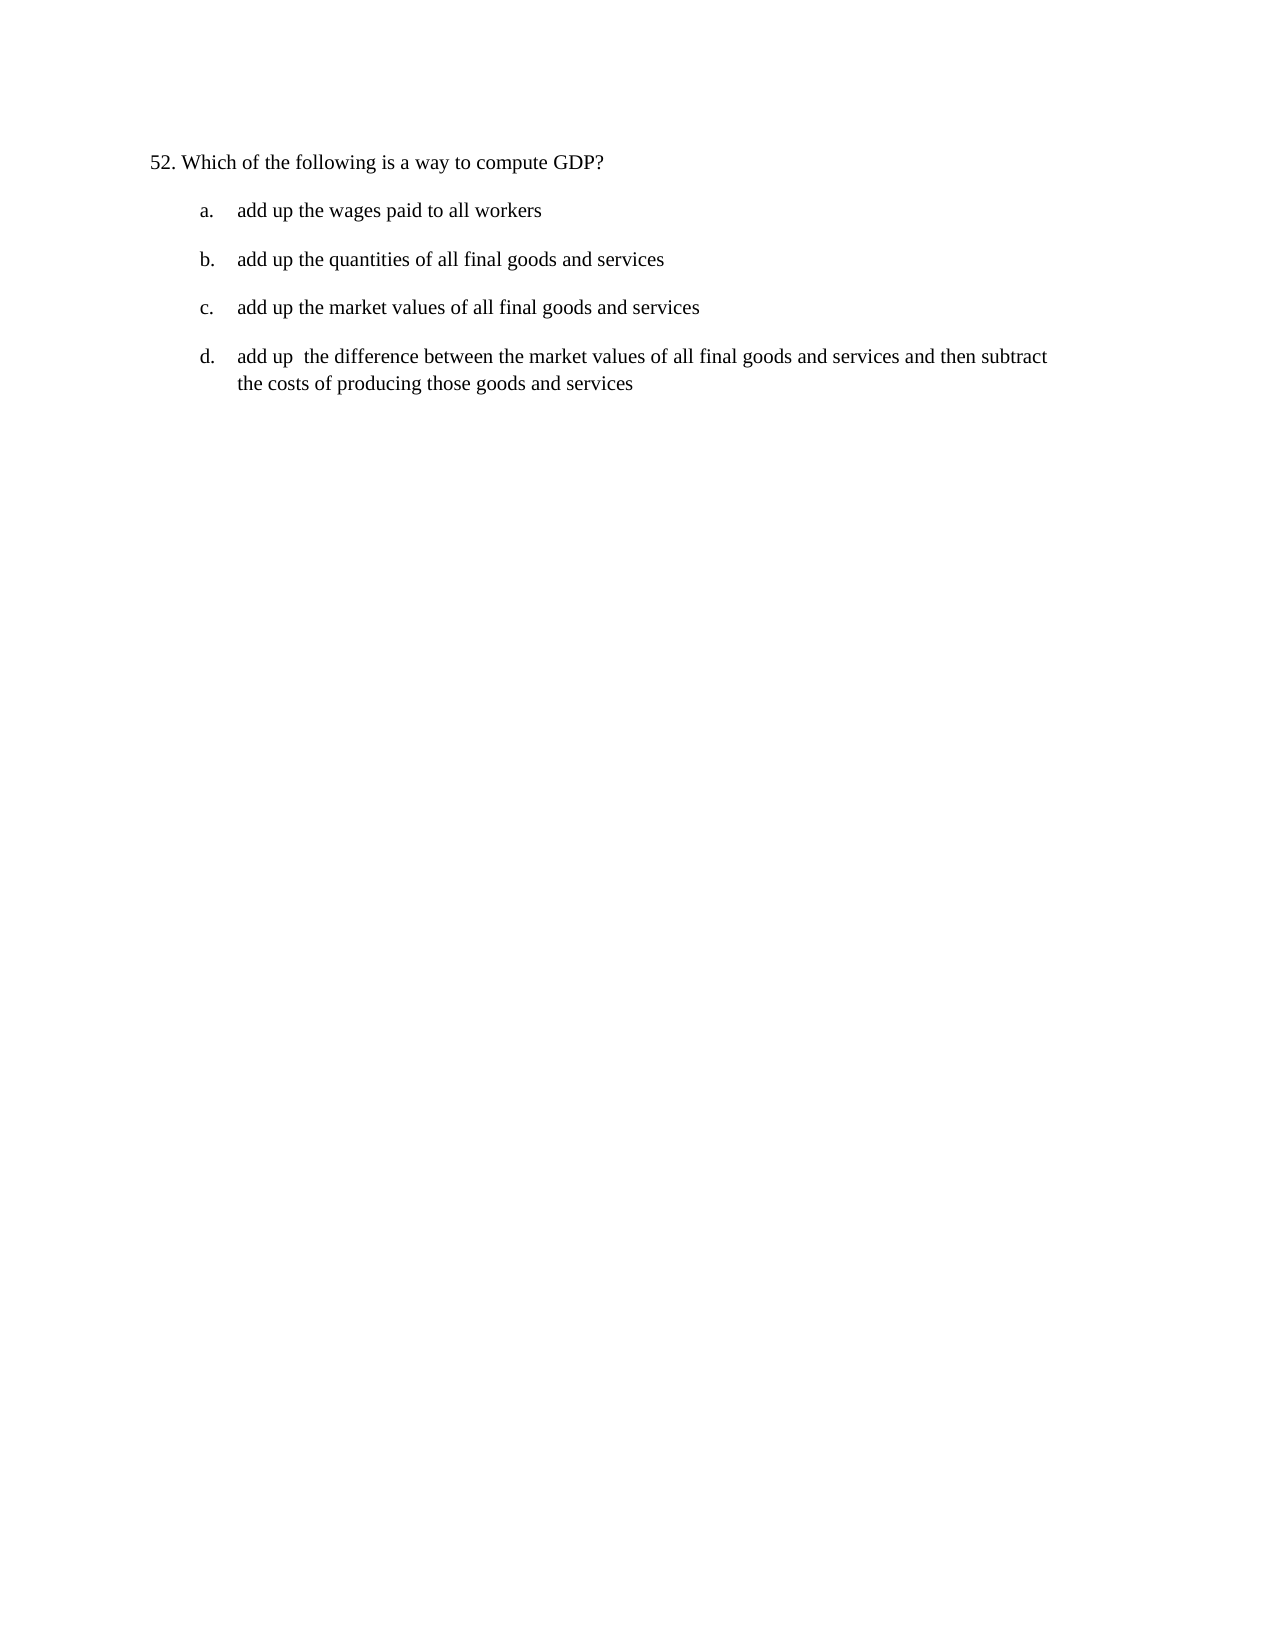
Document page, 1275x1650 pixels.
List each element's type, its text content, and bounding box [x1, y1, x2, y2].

table_header add up the wages paid to all workers [232, 199, 1076, 247]
table_header a. [195, 199, 232, 247]
table_cell b. [195, 247, 232, 295]
text 52. Which of the following is a way to compute GDP? [150, 150, 1125, 174]
table_cell add up the market values of all final goods and services [232, 295, 1076, 344]
table_cell d. [195, 344, 232, 420]
table_cell add up the quantities of all final goods and services [232, 247, 1076, 295]
table_cell add up the difference between the market values of all final goods and services and then subtract the costs of producing those goods and services [232, 344, 1076, 420]
table_cell c. [195, 295, 232, 344]
